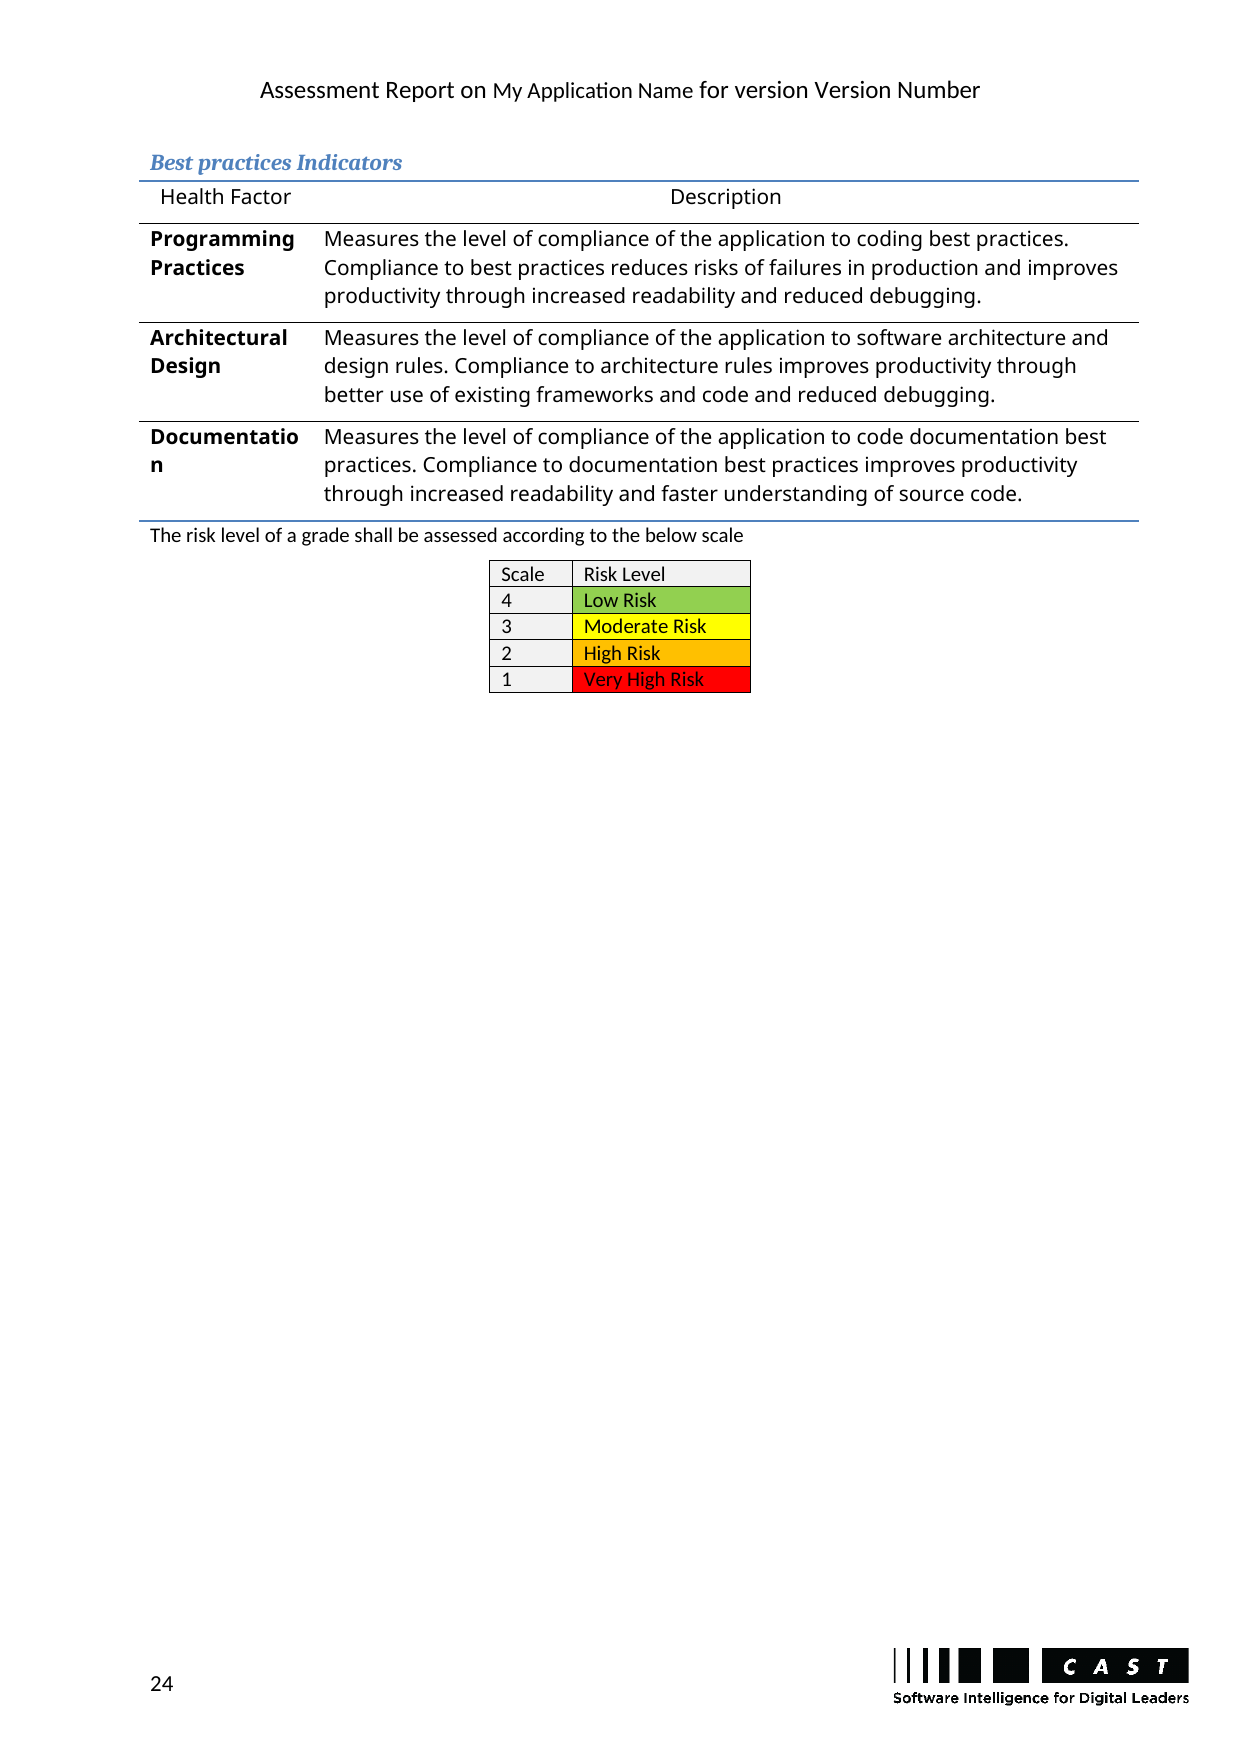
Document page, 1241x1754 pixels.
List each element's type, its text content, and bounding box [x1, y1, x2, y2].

table_cell Measures the level of compliance of the application to software architecture and design rules. Compliance to architecture rules improves productivity through better use of existing frameworks and code and reduced debugging. [313, 323, 1139, 421]
text The risk level of a grade shall be assessed according to the below scale [150, 522, 1090, 547]
subtitle Best practices Indicators [150, 150, 1090, 176]
picture [893, 1648, 1189, 1707]
table_cell Measures the level of compliance of the application to coding best practices. Compliance to best practices reduces risks of failures in production and improves productivity through increased readability and reduced debugging. [313, 224, 1139, 322]
table_cell 3 [490, 614, 572, 639]
table_cell 4 [490, 587, 572, 613]
table_cell 1 [490, 667, 572, 692]
table_header Health Factor [139, 182, 312, 223]
table_cell Programming Practices [139, 224, 312, 322]
table_cell Low Risk [573, 587, 750, 613]
table_cell Moderate Risk [573, 614, 750, 639]
table_header Scale [490, 561, 572, 586]
table_cell High Risk [573, 640, 750, 666]
table_header Risk Level [573, 561, 750, 586]
table_cell Documentation [139, 422, 312, 520]
table_cell Measures the level of compliance of the application to code documentation best practices. Compliance to documentation best practices improves productivity through increased readability and faster understanding of source code. [313, 422, 1139, 520]
table_cell 2 [490, 640, 572, 666]
table_header Description [313, 182, 1139, 223]
table_cell Architectural Design [139, 323, 312, 421]
table_cell Very High Risk [573, 667, 750, 692]
